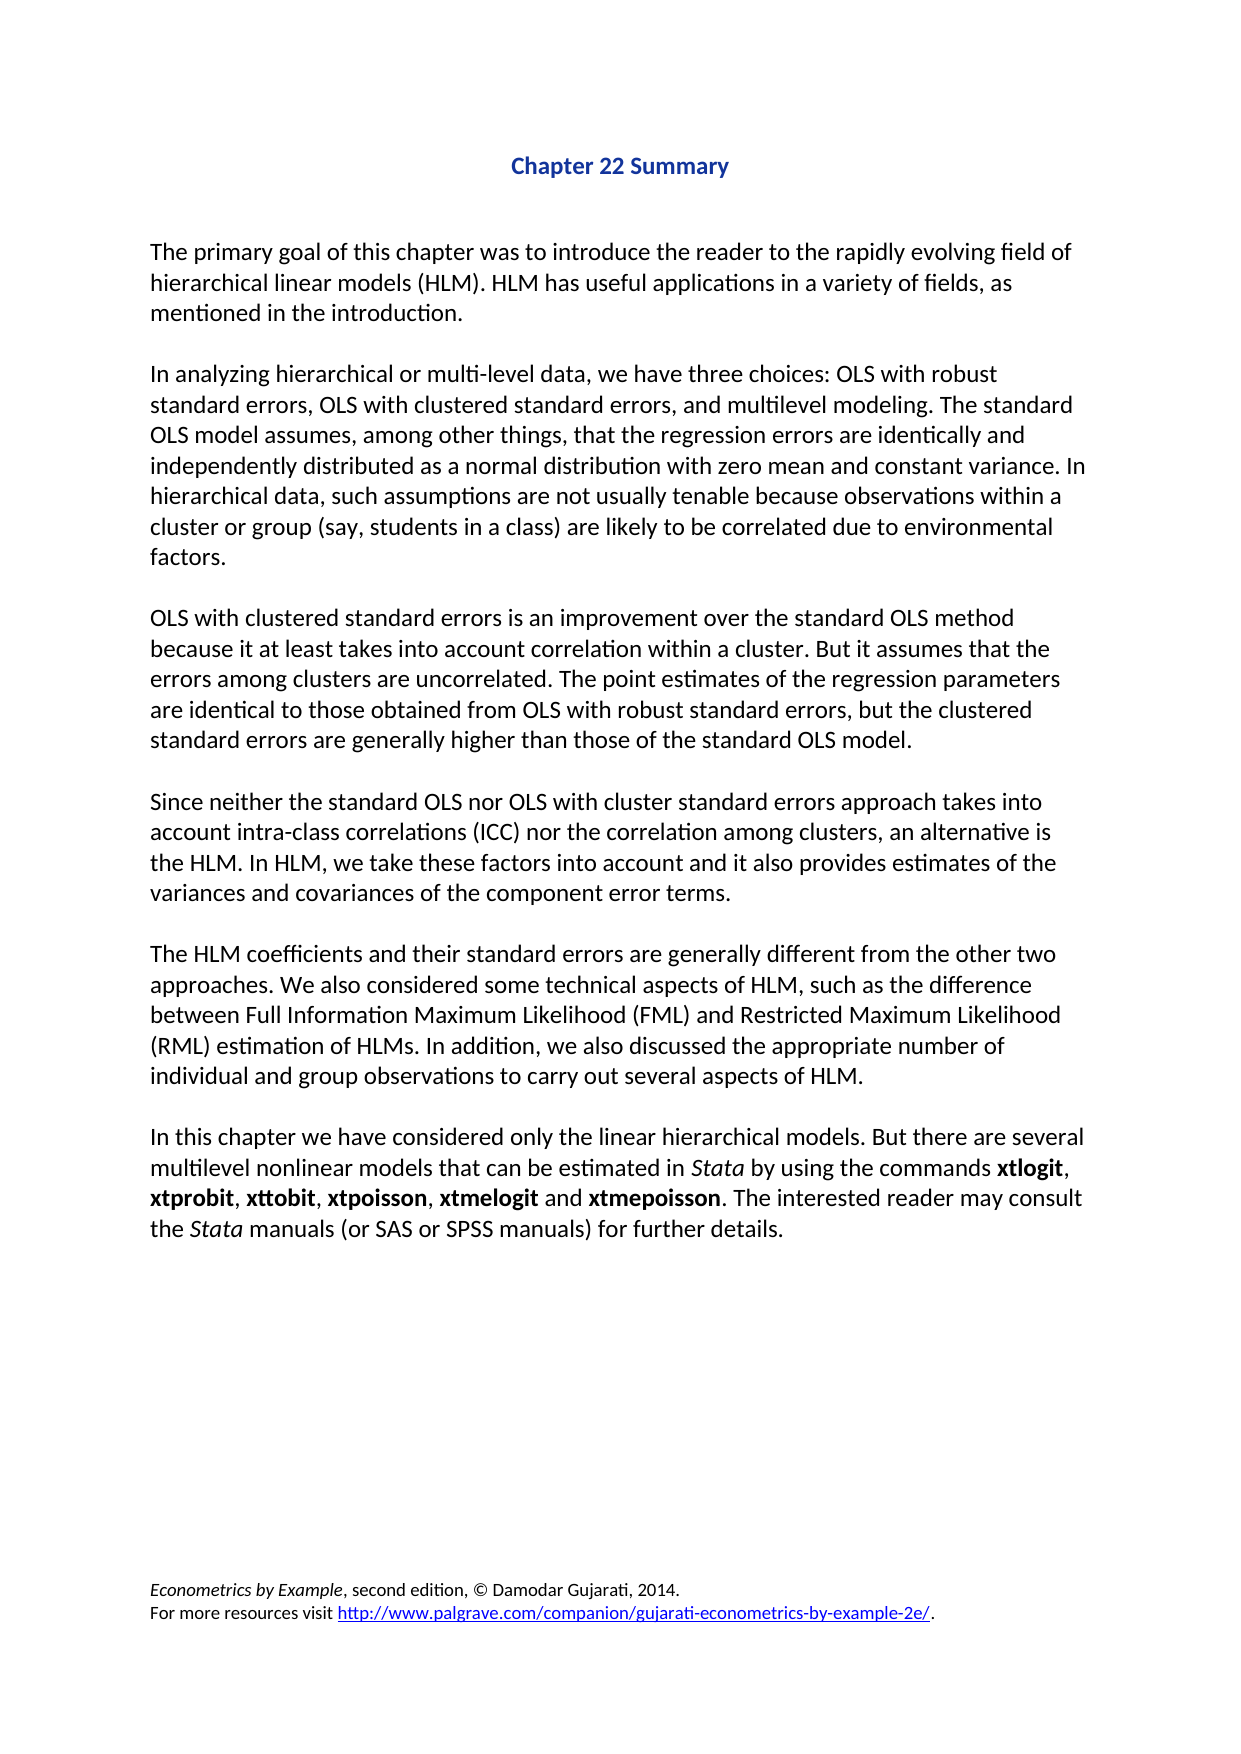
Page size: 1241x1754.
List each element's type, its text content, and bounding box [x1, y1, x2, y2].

text In analyzing hierarchical or multi-level data, we have three choices: OLS with robust standard errors, OLS with clustered standard errors, and multilevel modeling. The standard OLS model assumes, among other things, that the regression errors are identically and independently distributed as a normal distribution with zero mean and constant variance. In hierarchical data, such assumptions are not usually tenable because observations within a cluster or group (say, students in a class) are likely to be correlated due to environmental factors. [150, 358, 1090, 572]
text Chapter 22 Summary [150, 150, 1090, 181]
text In this chapter we have considered only the linear hierarchical models. But there are several multilevel nonlinear models that can be estimated in Stata by using the commands xtlogit, xtprobit, xttobit, xtpoisson, xtmelogit and xtmepoisson. The interested reader may consult the Stata manuals (or SAS or SPSS manuals) for further details. [150, 1121, 1090, 1243]
text Since neither the standard OLS nor OLS with cluster standard errors approach takes into account intra-class correlations (ICC) nor the correlation among clusters, an alternative is the HLM. In HLM, we take these factors into account and it also provides estimates of the variances and covariances of the component error terms. [150, 786, 1090, 908]
text OLS with clustered standard errors is an improvement over the standard OLS method because it at least takes into account correlation within a cluster. But it assumes that the errors among clusters are uncorrelated. The point estimates of the regression parameters are identical to those obtained from OLS with robust standard errors, but the clustered standard errors are generally higher than those of the standard OLS model. [150, 603, 1090, 755]
text The primary goal of this chapter was to introduce the reader to the rapidly evolving field of hierarchical linear models (HLM). HLM has useful applications in a variety of fields, as mentioned in the introduction. [150, 236, 1090, 328]
text The HLM coefficients and their standard errors are generally different from the other two approaches. We also considered some technical aspects of HLM, such as the difference between Full Information Maximum Likelihood (FML) and Restricted Maximum Likelihood (RML) estimation of HLMs. In addition, we also discussed the appropriate number of individual and group observations to carry out several aspects of HLM. [150, 938, 1090, 1091]
